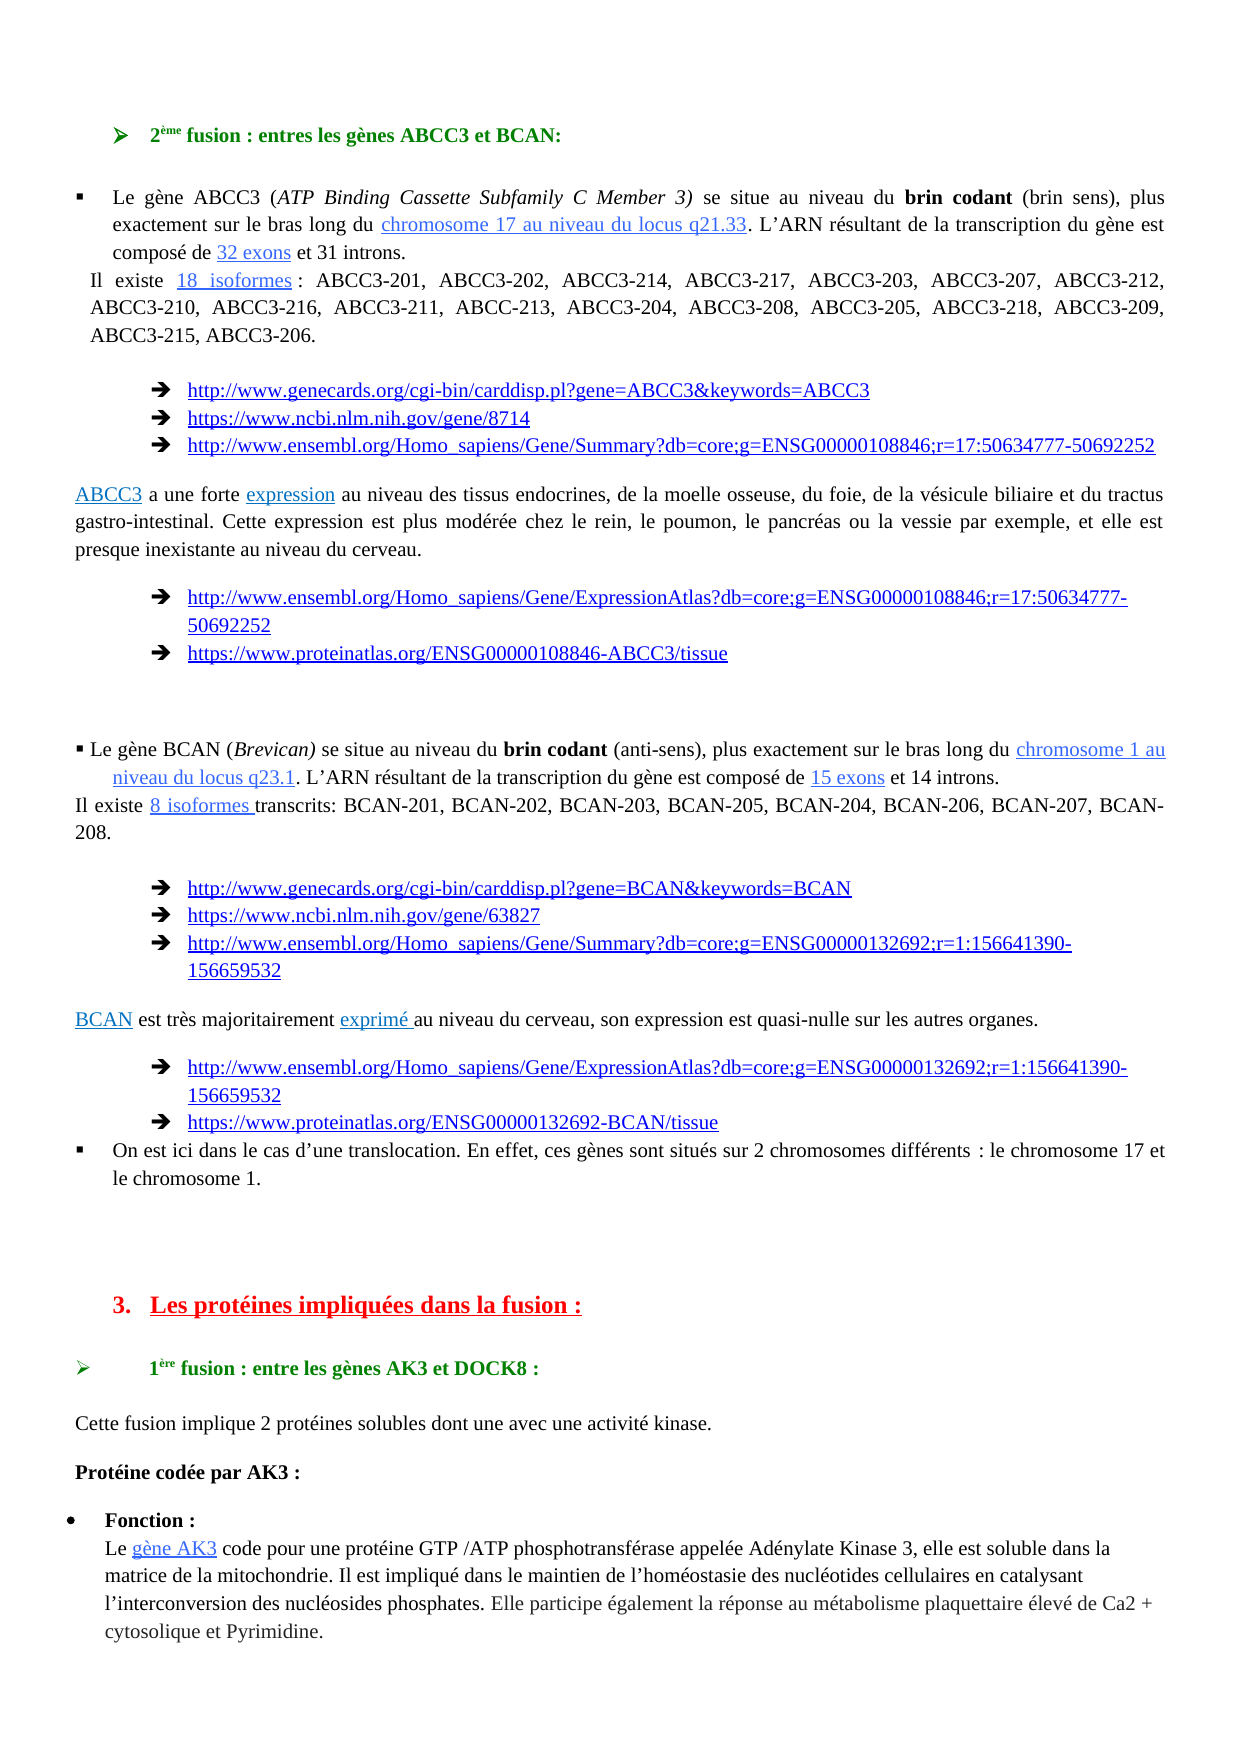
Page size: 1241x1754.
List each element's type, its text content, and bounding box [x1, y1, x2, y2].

list https://www.proteinatlas.org/ENSG00000132692-BCAN/tissue [150, 1110, 1165, 1134]
list https://www.ncbi.nlm.nih.gov/gene/63827 [150, 903, 1165, 927]
list Le gène ABCC3 (ATP Binding Cassette Subfamily C Member 3) se situe au niveau du brin codant (brin sens), plus exactement sur le bras long du chromosome 17 au niveau du locus q21.33. L’ARN résultant de la transcription du gène est composé de 32 exons et 31 introns. [75, 185, 1165, 264]
list Il existe 18 isoformes : ABCC3-201, ABCC3-202, ABCC3-214, ABCC3-217, ABCC3-203, ABCC3-207, ABCC3-212, ABCC3-210, ABCC3-216, ABCC3-211, ABCC-213, ABCC3-204, ABCC3-208, ABCC3-205, ABCC3-218, ABCC3-209, ABCC3-215, ABCC3-206. [90, 268, 1165, 347]
list 1ère fusion : entre les gènes AK3 et DOCK8 : Cette fusion implique 2 protéines solubles dont une avec une activité kinase. [75, 1356, 1165, 1435]
list On est ici dans le cas d’une translocation. En effet, ces gènes sont situés sur 2 chromosomes différents : le chromosome 17 et le chromosome 1. [75, 1138, 1165, 1189]
text BCAN est très majoritairement exprimé au niveau du cerveau, son expression est quasi-nulle sur les autres organes. [75, 1007, 1165, 1031]
text Protéine codée par AK3 : [75, 1460, 1165, 1484]
list https://www.ncbi.nlm.nih.gov/gene/8714 [150, 406, 1165, 430]
list http://www.ensembl.org/Homo_sapiens/Gene/Summary?db=core;g=ENSG00000132692;r=1:156641390-156659532 [150, 931, 1165, 982]
list http://www.ensembl.org/Homo_sapiens/Gene/ExpressionAtlas?db=core;g=ENSG00000132692;r=1:156641390-156659532 [150, 1055, 1165, 1107]
list 2ème fusion : entres les gènes ABCC3 et BCAN: [112, 123, 1165, 181]
list Le gène BCAN (Brevican) se situe au niveau du brin codant (anti-sens), plus exactement sur le bras long du chromosome 1 au niveau du locus q23.1. L’ARN résultant de la transcription du gène est composé de 15 exons et 14 introns. [75, 737, 1165, 789]
list http://www.ensembl.org/Homo_sapiens/Gene/Summary?db=core;g=ENSG00000108846;r=17:50634777-50692252 [150, 433, 1165, 457]
list http://www.genecards.org/cgi-bin/carddisp.pl?gene=BCAN&keywords=BCAN [150, 875, 1165, 899]
text ABCC3 a une forte expression au niveau des tissus endocrines, de la moelle osseuse, du foie, de la vésicule biliaire et du tractus gastro-intestinal. Cette expression est plus modérée chez le rein, le poumon, le pancréas ou la vessie par exemple, et elle est presque inexistante au niveau du cerveau. [75, 482, 1165, 561]
list https://www.proteinatlas.org/ENSG00000108846-ABCC3/tissue [150, 641, 1165, 664]
list http://www.genecards.org/cgi-bin/carddisp.pl?gene=ABCC3&keywords=ABCC3 [150, 378, 1165, 402]
list http://www.ensembl.org/Homo_sapiens/Gene/ExpressionAtlas?db=core;g=ENSG00000108846;r=17:50634777-50692252 [150, 585, 1165, 637]
list Les protéines impliquées dans la fusion : [112, 1290, 1165, 1352]
list Il existe 8 isoformes transcrits: BCAN-201, BCAN-202, BCAN-203, BCAN-205, BCAN-204, BCAN-206, BCAN-207, BCAN-208. [75, 793, 1165, 844]
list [67, 1508, 1165, 1643]
